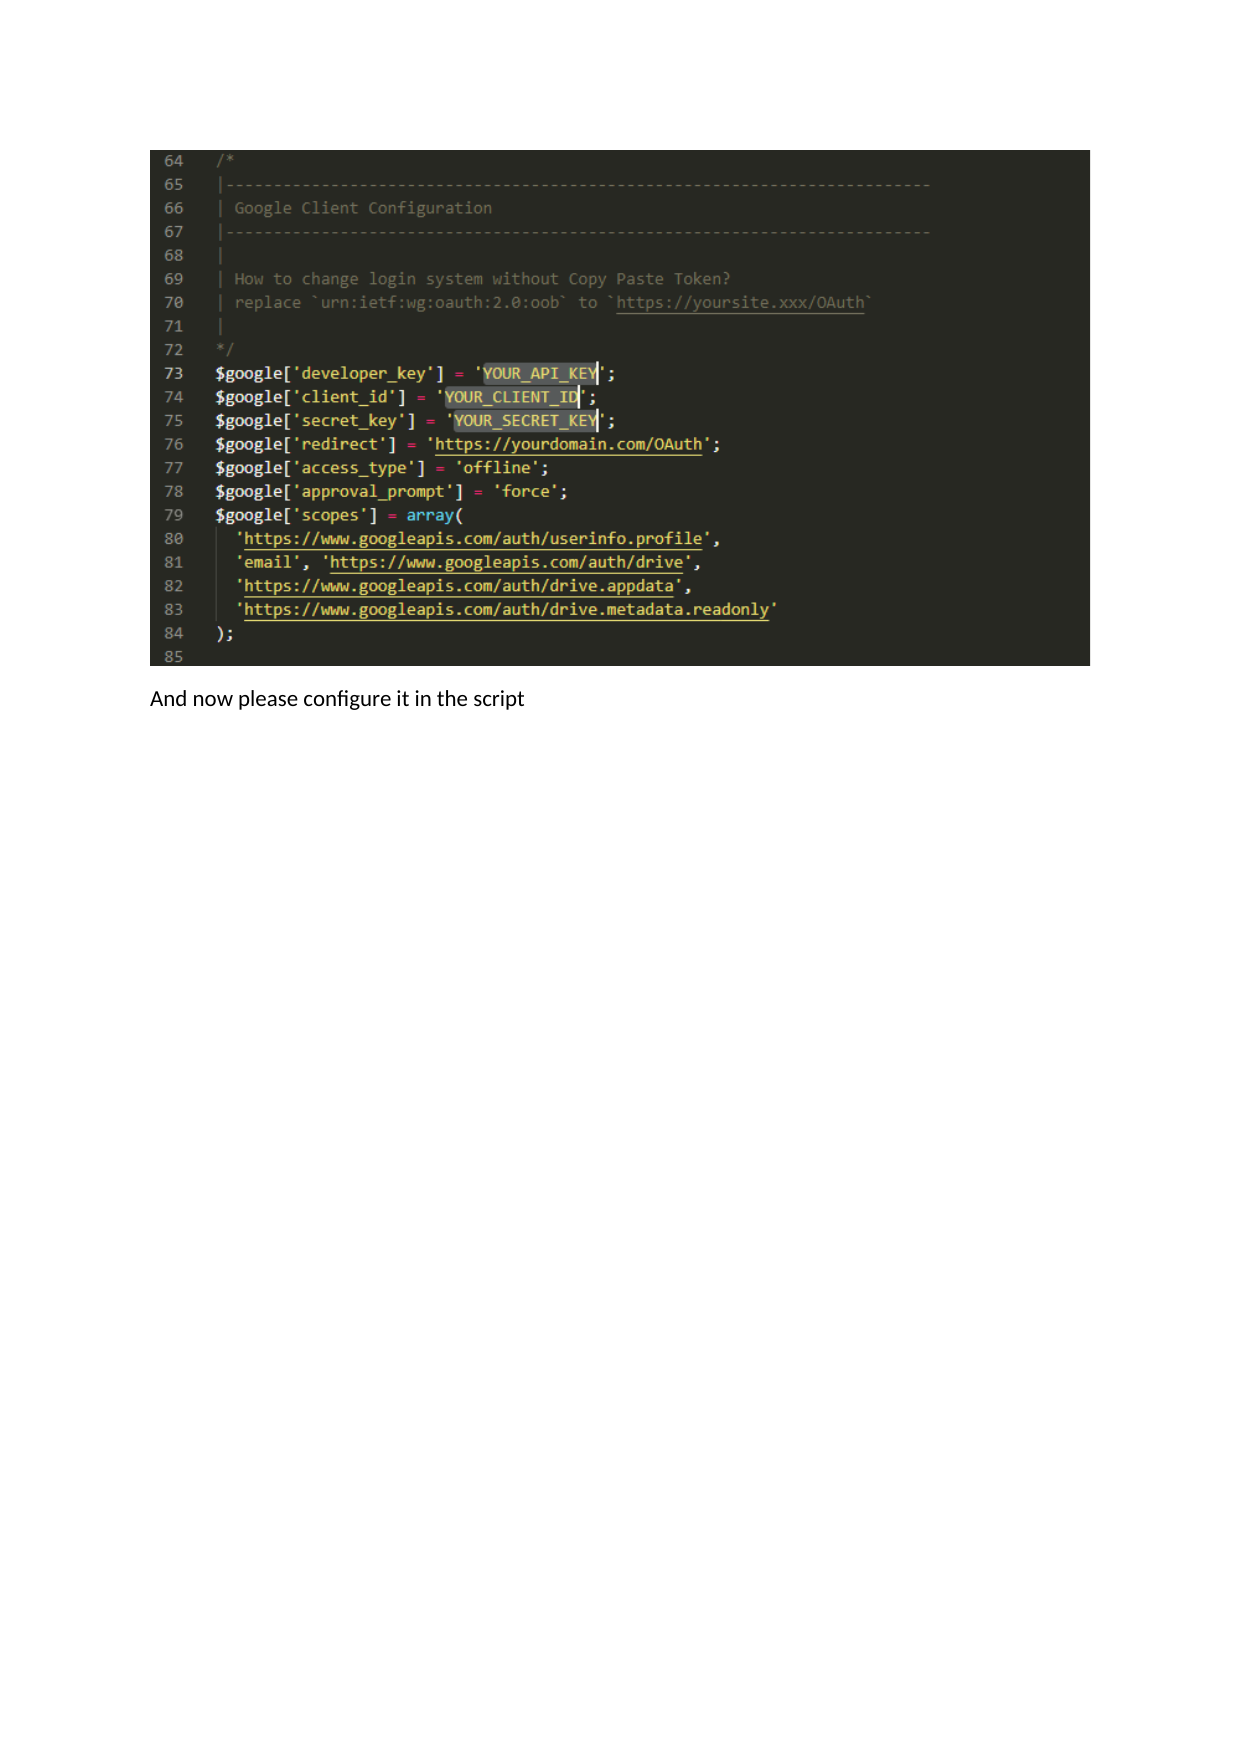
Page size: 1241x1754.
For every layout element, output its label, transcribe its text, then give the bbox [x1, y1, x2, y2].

picture [150, 150, 1091, 666]
text And now please configure it in the script [150, 684, 1090, 712]
